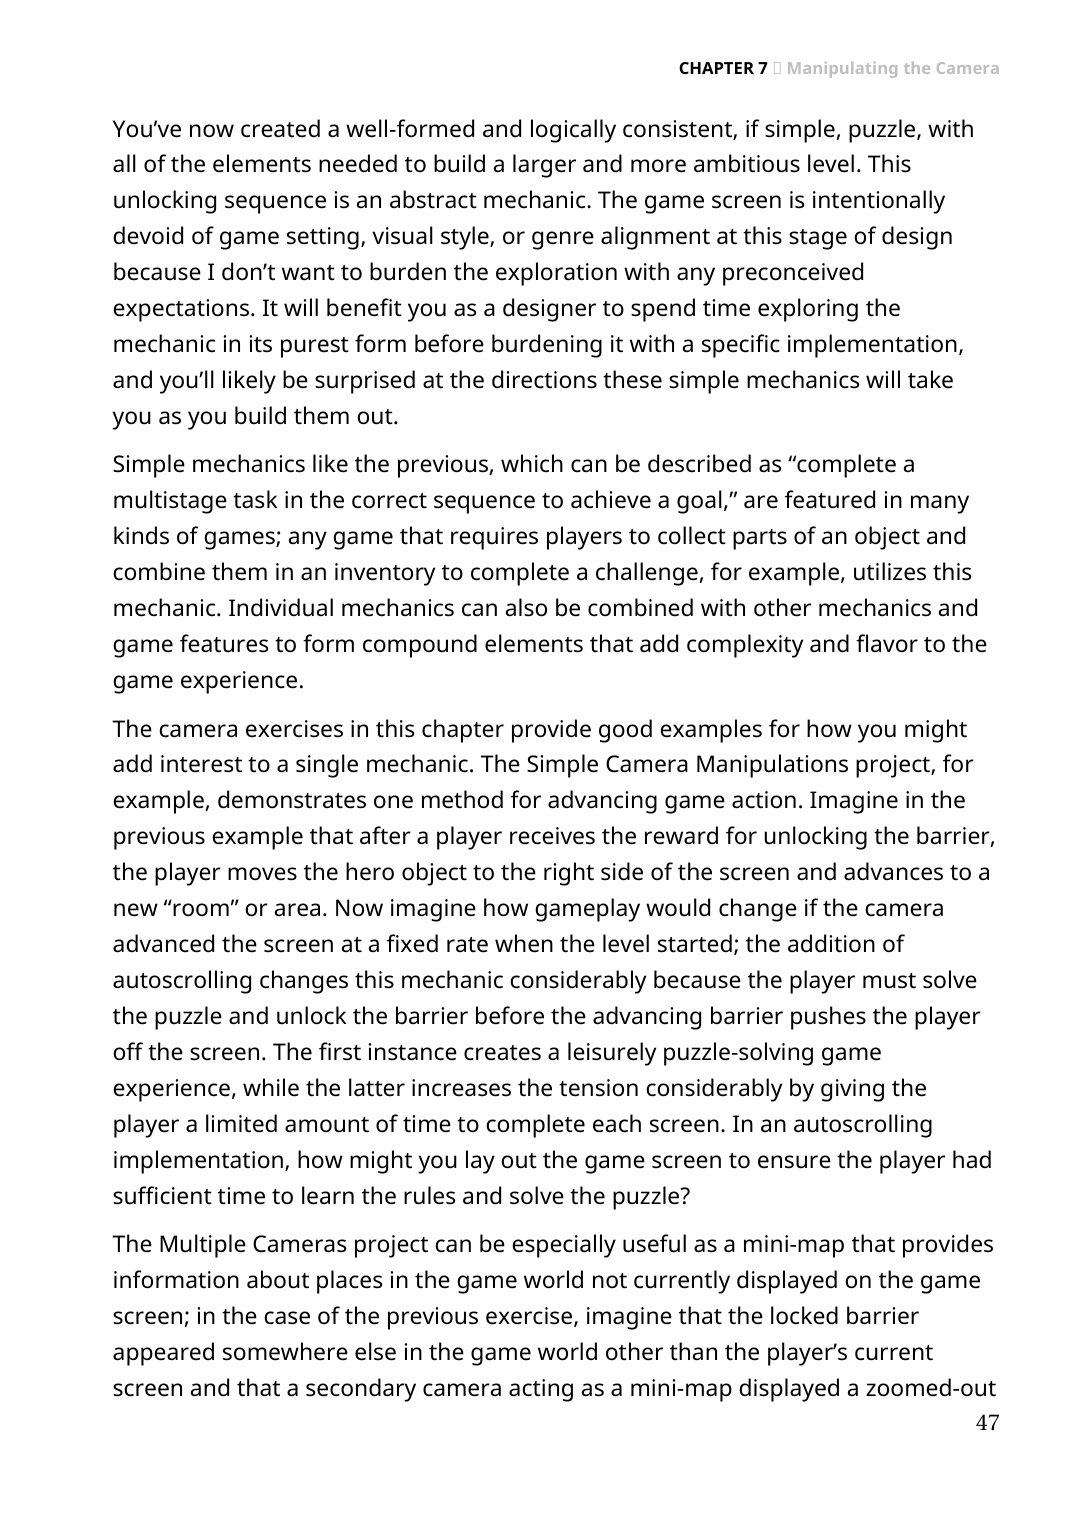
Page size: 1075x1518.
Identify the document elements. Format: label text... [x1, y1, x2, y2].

text You’ve now created a well-formed and logically consistent, if simple, puzzle, with all of the elements needed to build a larger and more ambitious level. This unlocking sequence is an abstract mechanic. The game screen is intentionally devoid of game setting, visual style, or genre alignment at this stage of design because I don’t want to burden the exploration with any preconceived expectations. It will benefit you as a designer to spend time exploring the mechanic in its purest form before burdening it with a specific implementation, and you’ll likely be surprised at the directions these simple mechanics will take you as you build them out. [112, 112, 1000, 431]
text The camera exercises in this chapter provide good examples for how you might add interest to a single mechanic. The Simple Camera Manipulations project, for example, demonstrates one method for advancing game action. Imagine in the previous example that after a player receives the reward for unlocking the barrier, the player moves the hero object to the right side of the screen and advances to a new “room” or area. Now imagine how gameplay would change if the camera advanced the screen at a fixed rate when the level started; the addition of autoscrolling changes this mechanic considerably because the player must solve the puzzle and unlock the barrier before the advancing barrier pushes the player off the screen. The first instance creates a leisurely puzzle-solving game experience, while the latter increases the tension considerably by giving the player a limited amount of time to complete each screen. In an autoscrolling implementation, how might you lay out the game screen to ensure the player had sufficient time to learn the rules and solve the puzzle? [112, 712, 1000, 1211]
text Simple mechanics like the previous, which can be described as “complete a multistage task in the correct sequence to achieve a goal,” are featured in many kinds of games; any game that requires players to collect parts of an object and combine them in an inventory to complete a challenge, for example, utilizes this mechanic. Individual mechanics can also be combined with other mechanics and game features to form compound elements that add complexity and flavor to the game experience. [112, 448, 1000, 695]
